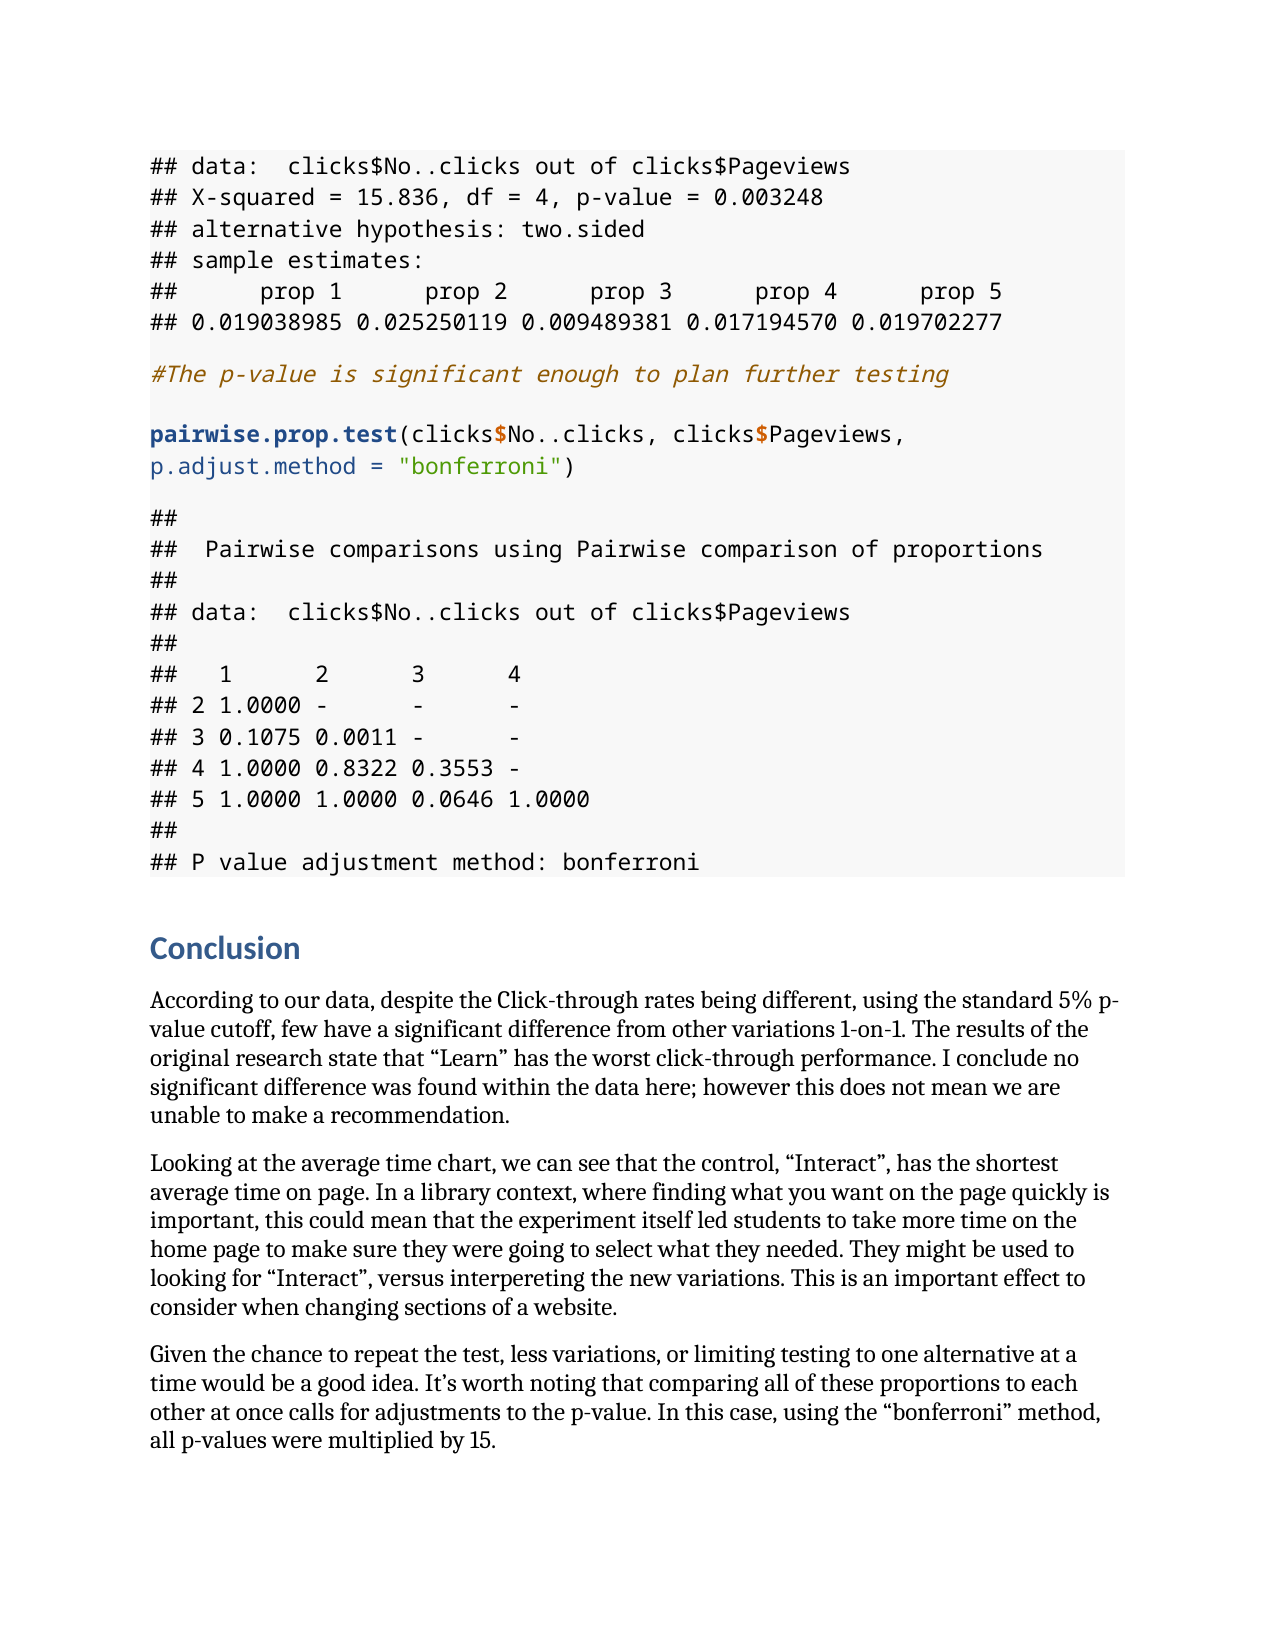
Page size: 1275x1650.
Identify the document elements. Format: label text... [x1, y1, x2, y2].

text #The p-value is significant enough to plan further testing pairwise.prop.test(clicks$No..clicks, clicks$Pageviews, p.adjust.method = "bonferroni") [150, 358, 1125, 481]
text Looking at the average time chart, we can see that the control, “Interact”, has the shortest average time on page. In a library context, where finding what you want on the page quickly is important, this could mean that the experiment itself led students to take more time on the home page to make sure they were going to select what they needed. They might be used to looking for “Interact”, versus interpereting the new variations. This is an important effect to consider when changing sections of a website. [150, 1149, 1125, 1321]
subtitle Conclusion [150, 927, 1125, 967]
text According to our data, despite the Click-through rates being different, using the standard 5% p-value cutoff, few have a significant difference from other variations 1-on-1. The results of the original research state that “Learn” has the worst click-through performance. I conclude no significant difference was found within the data here; however this does not mean we are unable to make a recommendation. [150, 986, 1125, 1130]
text ## ## Pairwise comparisons using Pairwise comparison of proportions ## ## data: clicks$No..clicks out of clicks$Pageviews ## ## 1 2 3 4 ## 2 1.0000 - - - ## 3 0.1075 0.0011 - - ## 4 1.0000 0.8322 0.3553 - ## 5 1.0000 1.0000 0.0646 1.0000 ## ## P value adjustment method: bonferroni [150, 502, 1125, 877]
text Given the chance to repeat the test, less variations, or limiting testing to one alternative at a time would be a good idea. It’s worth noting that comparing all of these proportions to each other at once calls for adjustments to the p-value. In this case, using the “bonferroni” method, all p-values were multiplied by 15. [150, 1340, 1125, 1455]
